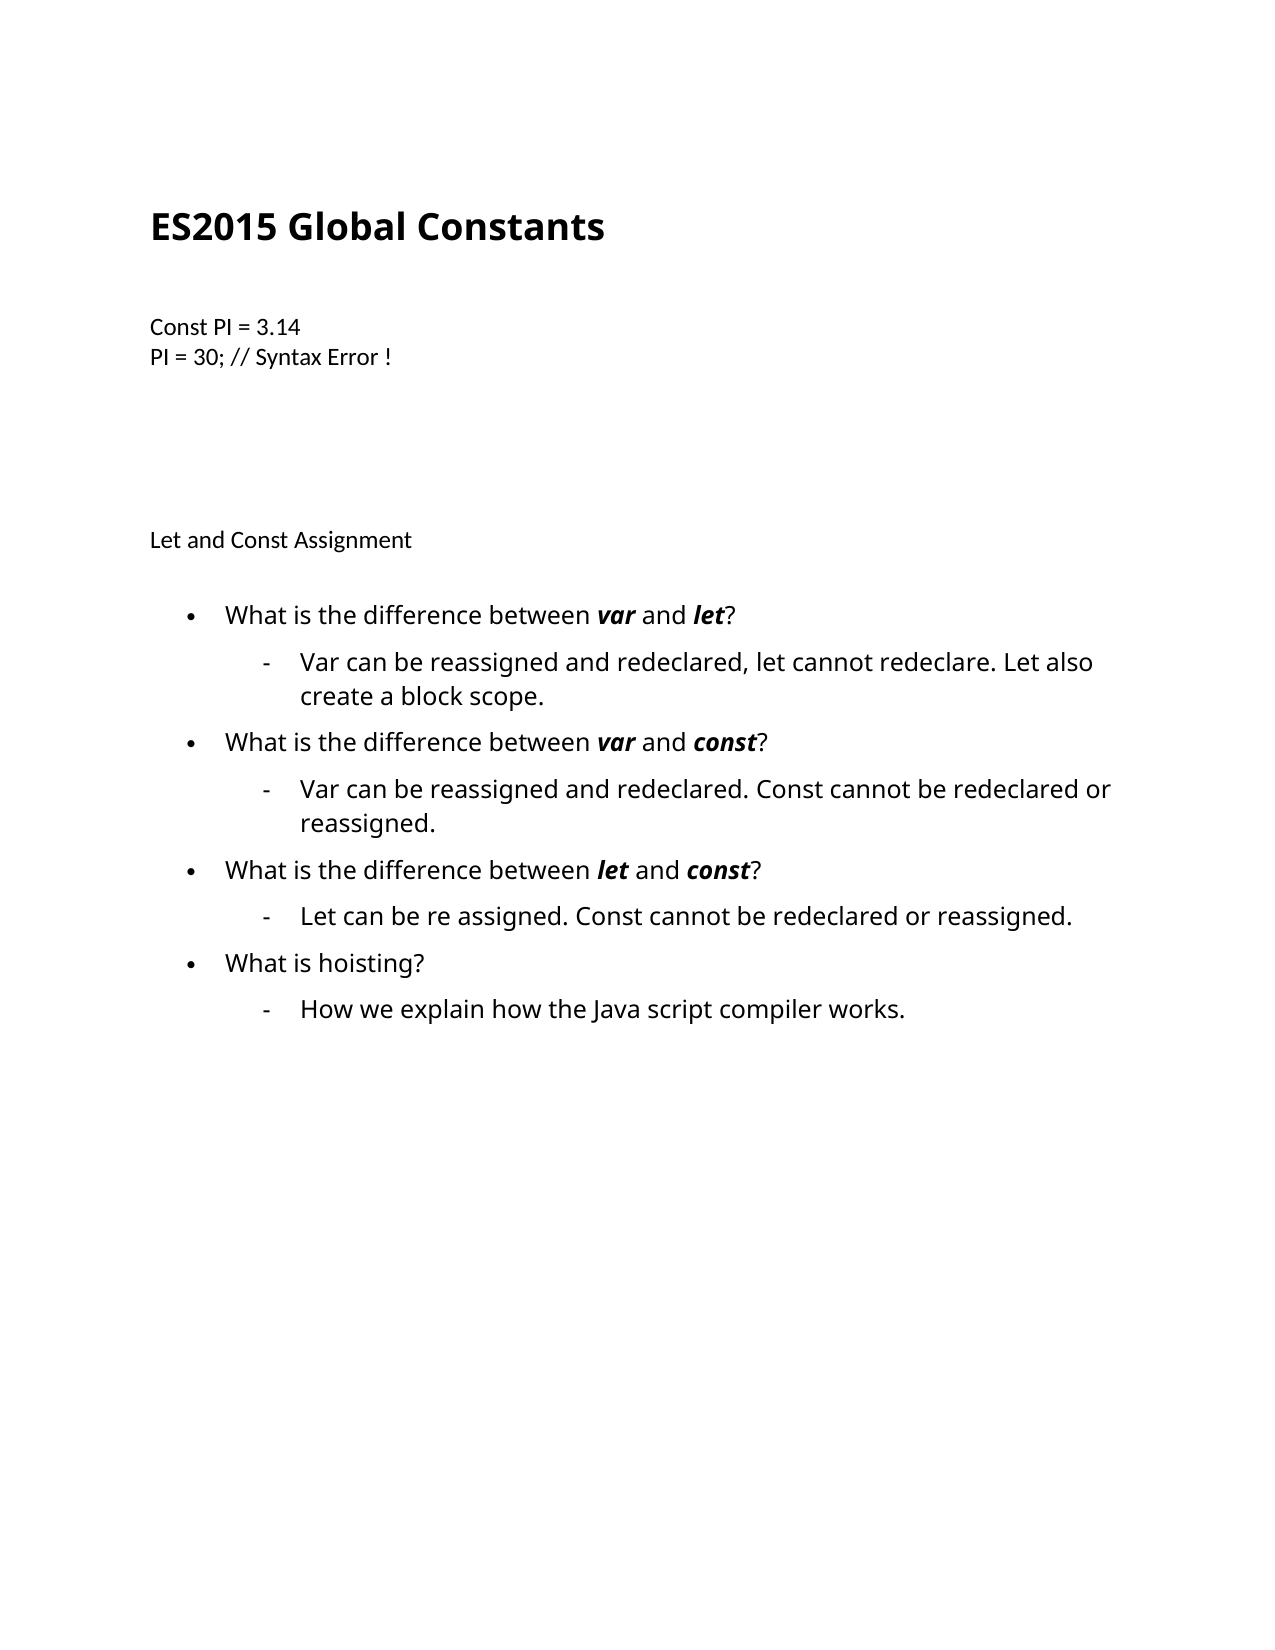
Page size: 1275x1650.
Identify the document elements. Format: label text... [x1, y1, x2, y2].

list Var can be reassigned and redeclared, let cannot redeclare. Let also create a block scope. [262, 644, 1125, 713]
list What is the difference between var and let? [187, 598, 1125, 632]
list What is the difference between let and const? [187, 852, 1125, 886]
list What is hoisting? [187, 945, 1125, 979]
list How we explain how the Java script compiler works. [262, 992, 1125, 1026]
list What is the difference between var and const? [187, 725, 1125, 759]
list Var can be reassigned and redeclared. Const cannot be redeclared or reassigned. [262, 772, 1125, 840]
text Const PI = 3.14 [150, 311, 1125, 341]
list Let can be re assigned. Const cannot be redeclared or reassigned. [262, 899, 1125, 933]
text ES2015 Global Constants [150, 200, 1125, 251]
text Let and Const Assignment [150, 524, 1125, 555]
text PI = 30; // Syntax Error ! [150, 341, 1125, 372]
